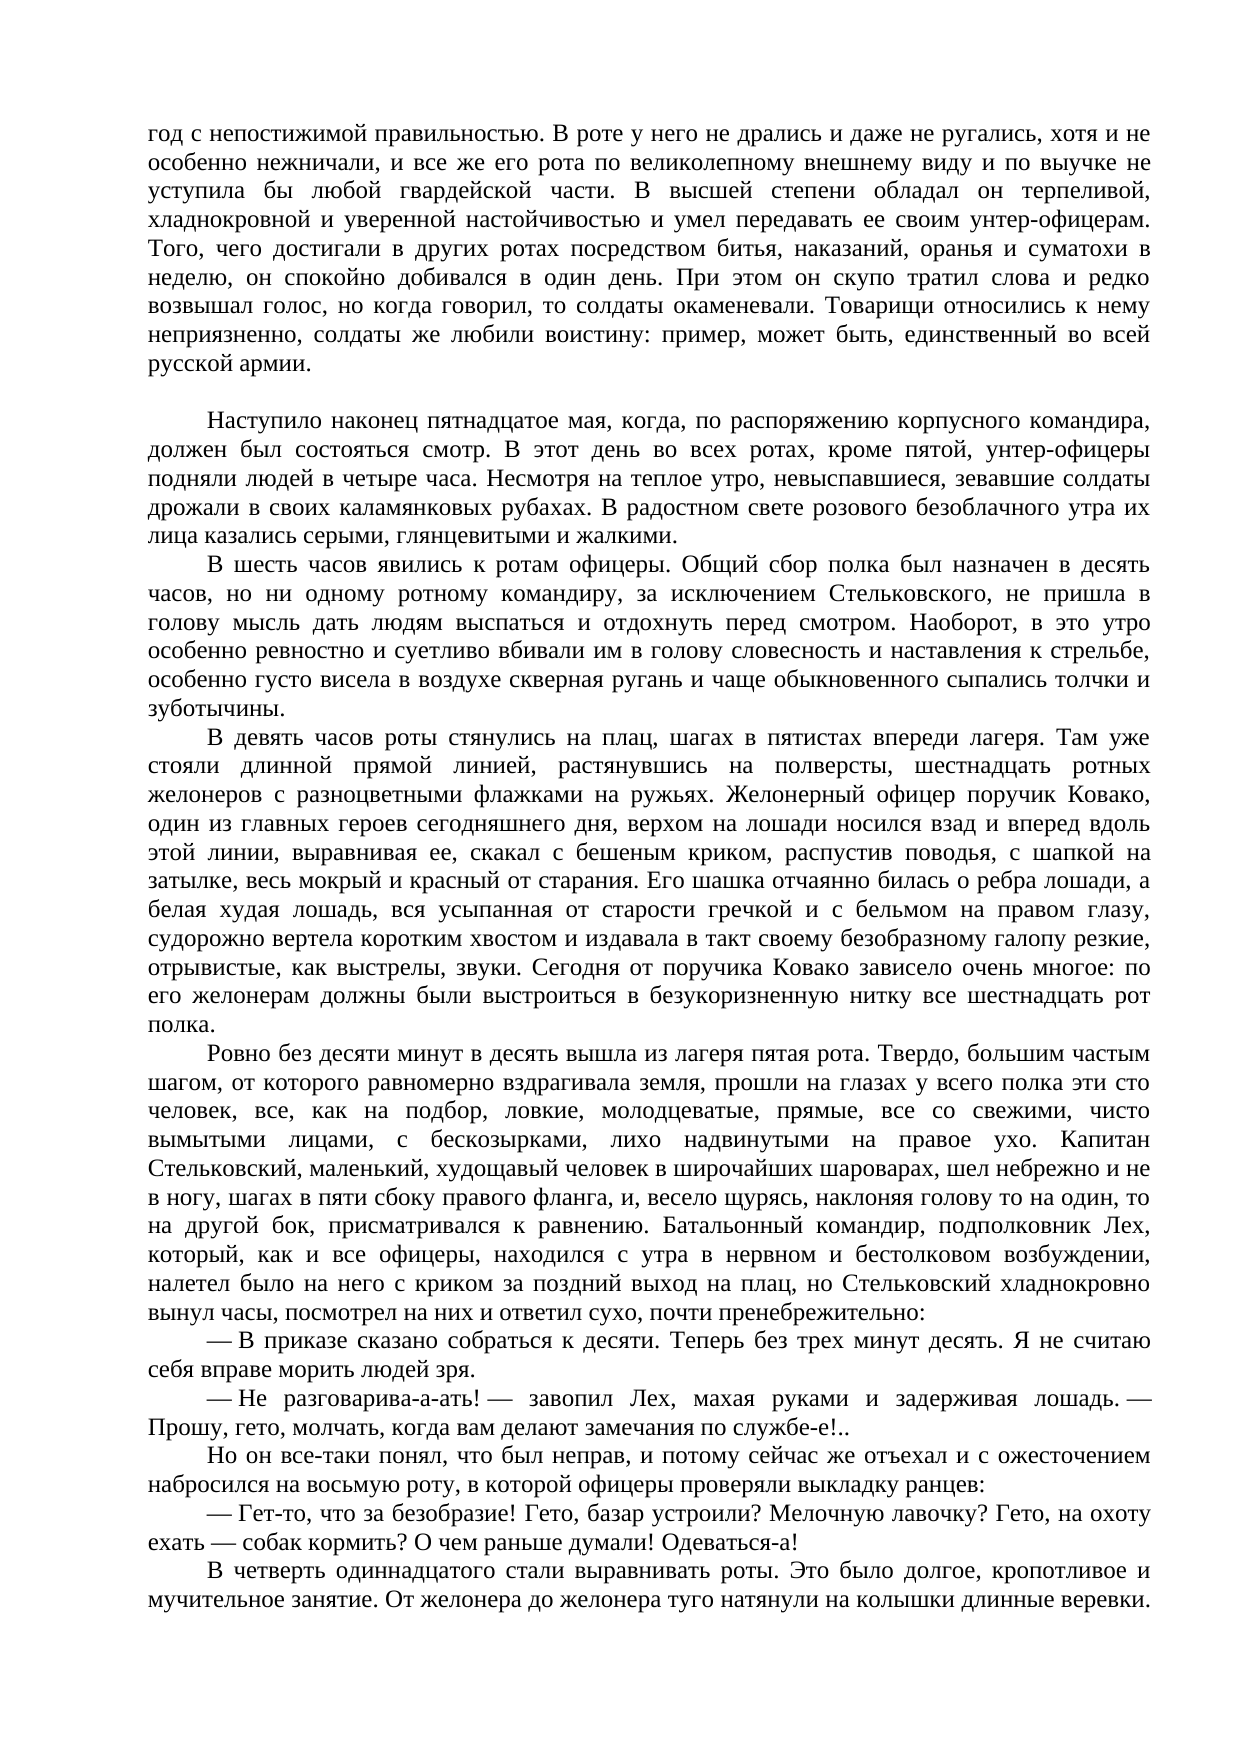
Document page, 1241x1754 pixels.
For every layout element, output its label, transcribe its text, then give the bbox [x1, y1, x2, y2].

text В шесть часов явились к ротам офицеры. Общий сбор полка был назначен в десять часов, но ни одному ротному командиру, за исключением Стельковского, не пришла в голову мысль дать людям выспаться и отдохнуть перед смотром. Наоборот, в это утро особенно ревностно и суетливо вбивали им в голову словесность и наставления к стрельбе, особенно густо висела в воздухе скверная ругань и чаще обыкновенного сыпались толчки и зуботычины. [148, 549, 1152, 722]
text — Гет-то, что за безобразие! Гето, базар устроили? Мелочную лавочку? Гето, на охоту ехать — собак кормить? О чем раньше думали! Одеваться-а! [148, 1498, 1152, 1556]
text В девять часов роты стянулись на плац, шагах в пятистах впереди лагеря. Там уже стояли длинной прямой линией, растянувшись на полверсты, шестнадцать ротных желонеров с разноцветными флажками на ружьях. Желонерный офицер поручик Ковако, один из главных героев сегодняшнего дня, верхом на лошади носился взад и вперед вдоль этой линии, выравнивая ее, скакал с бешеным криком, распустив поводья, с шапкой на затылке, весь мокрый и красный от старания. Его шашка отчаянно билась о ребра лошади, а белая худая лошадь, вся усыпанная от старости гречкой и с бельмом на правом глазу, судорожно вертела коротким хвостом и издавала в такт своему безобразному галопу резкие, отрывистые, как выстрелы, звуки. Сегодня от поручика Ковако зависело очень многое: по его желонерам должны были выстроиться в безукоризненную нитку все шестнадцать рот полка. [148, 722, 1152, 1038]
text — В приказе сказано собраться к десяти. Теперь без трех минут десять. Я не считаю себя вправе морить людей зря. [148, 1326, 1152, 1383]
text — Не разговарива-а-ать! — завопил Лех, махая руками и задерживая лошадь. — Прошу, гето, молчать, когда вам делают замечания по службе-е!.. [148, 1383, 1152, 1441]
text Ровно без десяти минут в десять вышла из лагеря пятая рота. Твердо, большим частым шагом, от которого равномерно вздрагивала земля, прошли на глазах у всего полка эти сто человек, все, как на подбор, ловкие, молодцеватые, прямые, все со свежими, чисто вымытыми лицами, с бескозырками, лихо надвинутыми на правое ухо. Капитан Стельковский, маленький, худощавый человек в широчайших шароварах, шел небрежно и не в ногу, шагах в пяти сбоку правого фланга, и, весело щурясь, наклоняя голову то на один, то на другой бок, присматривался к равнению. Батальонный командир, подполковник Лех, который, как и все офицеры, находился с утра в нервном и бестолковом возбуждении, налетел было на него с криком за поздний выход на плац, но Стельковский хладнокровно вынул часы, посмотрел на них и ответил сухо, почти пренебрежительно: [148, 1038, 1152, 1326]
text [148, 118, 1152, 377]
text Но он все-таки понял, что был неправ, и потому сейчас же отъехал и с ожесточением набросился на восьмую роту, в которой офицеры проверяли выкладку ранцев: [148, 1441, 1152, 1498]
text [148, 1556, 1152, 1613]
text Наступило наконец пятнадцатое мая, когда, по распоряжению корпусного командира, должен был состояться смотр. В этот день во всех ротах, кроме пятой, унтер-офицеры подняли людей в четыре часа. Несмотря на теплое утро, невыспавшиеся, зевавшие солдаты дрожали в своих каламянковых рубахах. В радостном свете розового безоблачного утра их лица казались серыми, глянцевитыми и жалкими. [148, 406, 1152, 549]
